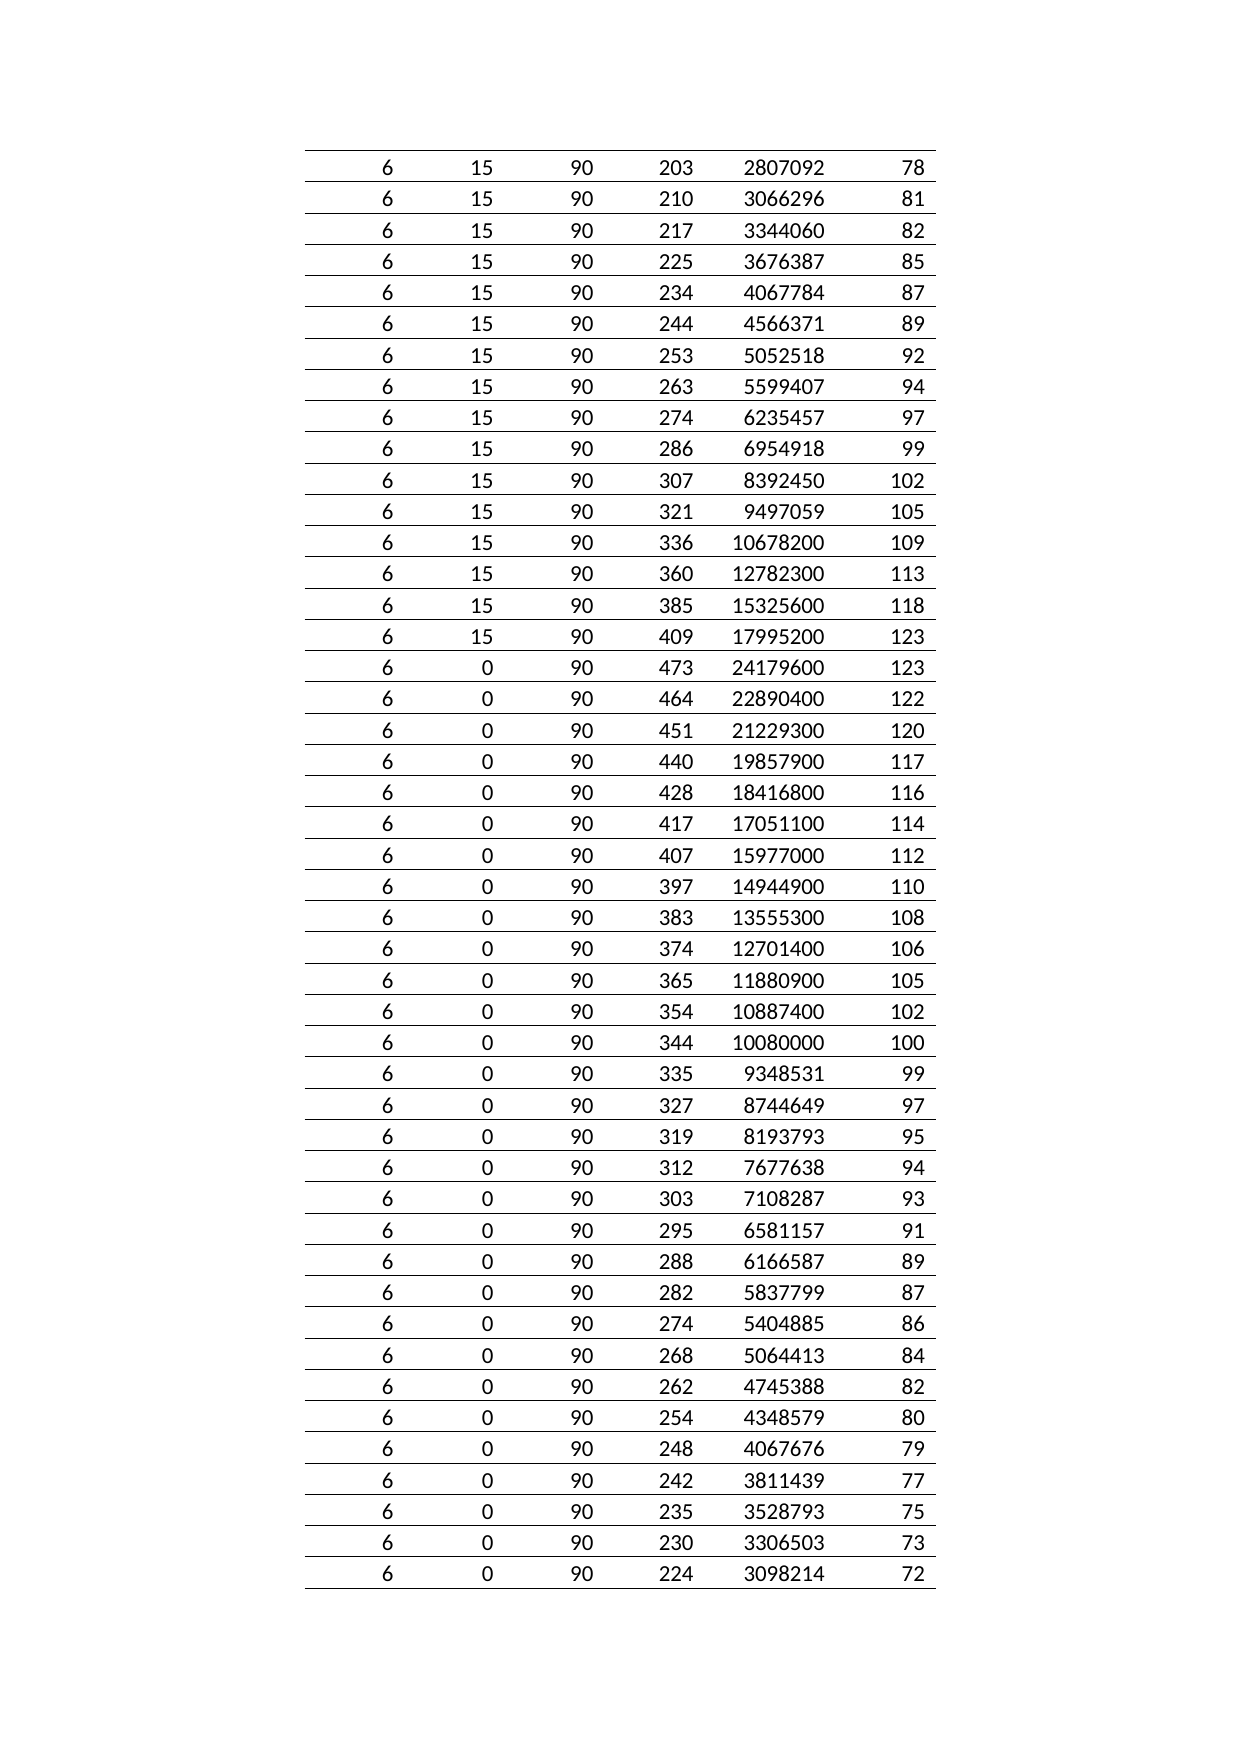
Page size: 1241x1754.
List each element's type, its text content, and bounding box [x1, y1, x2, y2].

table_cell 92 [836, 339, 936, 369]
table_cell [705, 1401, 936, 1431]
table_cell 15 [404, 557, 504, 587]
table_cell 90 [504, 839, 604, 869]
table_cell 90 [504, 745, 604, 775]
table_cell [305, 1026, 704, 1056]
table_cell 15 [404, 182, 504, 212]
table_cell 15 [404, 339, 504, 369]
table_cell 3344060 [705, 214, 836, 244]
table_cell 19857900 [705, 745, 836, 775]
table_cell 90 [504, 870, 604, 900]
table_cell 225 [604, 245, 704, 275]
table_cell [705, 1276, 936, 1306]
table_cell 118 [836, 589, 936, 619]
table_cell 210 [604, 182, 704, 212]
table_cell 78 [836, 151, 936, 181]
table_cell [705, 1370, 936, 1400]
table_cell 0 [404, 714, 504, 744]
table_cell 2807092 [705, 151, 836, 181]
table_cell 105 [836, 495, 936, 525]
table_cell 90 [504, 620, 604, 650]
table_cell 90 [504, 245, 604, 275]
table_cell 6 [305, 839, 404, 869]
table_cell 0 [404, 839, 504, 869]
table_cell 14944900 [705, 870, 836, 900]
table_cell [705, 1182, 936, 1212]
table_cell 360 [604, 557, 704, 587]
table_cell 90 [504, 495, 604, 525]
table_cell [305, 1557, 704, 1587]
table_cell 0 [404, 964, 504, 994]
table_cell 6 [305, 370, 404, 400]
table_cell 89 [836, 307, 936, 337]
table_cell 18416800 [705, 776, 836, 806]
table_cell 15 [404, 464, 504, 494]
table_cell 15 [404, 370, 504, 400]
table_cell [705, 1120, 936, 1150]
table_cell 263 [604, 370, 704, 400]
table_cell 8392450 [705, 464, 836, 494]
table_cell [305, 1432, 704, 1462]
table_cell 87 [836, 276, 936, 306]
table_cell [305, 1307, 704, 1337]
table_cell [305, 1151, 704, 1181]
table_cell 15977000 [705, 839, 836, 869]
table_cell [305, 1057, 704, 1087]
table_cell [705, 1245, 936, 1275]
table_cell 90 [504, 589, 604, 619]
table_cell 6954918 [705, 432, 836, 462]
table_cell 6 [305, 870, 404, 900]
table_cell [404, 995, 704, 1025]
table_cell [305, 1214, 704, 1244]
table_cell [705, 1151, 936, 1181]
table_cell 90 [504, 964, 604, 994]
table_cell 321 [604, 495, 704, 525]
table_cell 6 [305, 307, 404, 337]
table_cell 90 [504, 651, 604, 681]
table_cell 116 [836, 776, 936, 806]
table_cell 0 [404, 651, 504, 681]
table_cell 397 [604, 870, 704, 900]
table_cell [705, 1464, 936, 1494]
table_cell 94 [836, 370, 936, 400]
table_cell 15 [404, 245, 504, 275]
table_cell 473 [604, 651, 704, 681]
table_cell 90 [504, 714, 604, 744]
table_cell 15 [404, 307, 504, 337]
table_cell 123 [836, 651, 936, 681]
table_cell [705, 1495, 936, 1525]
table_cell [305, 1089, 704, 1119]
table_cell 451 [604, 714, 704, 744]
table_cell 112 [836, 839, 936, 869]
table_cell 440 [604, 745, 704, 775]
table_cell 15 [404, 401, 504, 431]
table_cell 6 [305, 214, 404, 244]
table_cell 6 [305, 995, 404, 1025]
table_cell 6 [305, 932, 404, 962]
table_cell 0 [404, 932, 504, 962]
table_cell 90 [504, 276, 604, 306]
table_cell 21229300 [705, 714, 836, 744]
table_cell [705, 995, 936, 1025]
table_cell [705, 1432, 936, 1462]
table_cell 3676387 [705, 245, 836, 275]
table_cell 90 [504, 526, 604, 556]
table_cell 234 [604, 276, 704, 306]
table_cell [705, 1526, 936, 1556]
table_cell 81 [836, 182, 936, 212]
table_cell 117 [836, 745, 936, 775]
table_cell 6 [305, 557, 404, 587]
table_cell 15 [404, 214, 504, 244]
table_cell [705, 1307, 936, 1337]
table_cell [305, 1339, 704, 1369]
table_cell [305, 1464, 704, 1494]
table_cell 90 [504, 464, 604, 494]
table_cell 15 [404, 276, 504, 306]
table_cell 12782300 [705, 557, 836, 587]
table_cell 99 [836, 432, 936, 462]
table_cell 90 [504, 339, 604, 369]
table_cell 6 [305, 245, 404, 275]
table_cell 6 [305, 401, 404, 431]
table_cell 6 [305, 964, 404, 994]
table_cell 6 [305, 526, 404, 556]
table_cell 17051100 [705, 807, 836, 837]
table_cell 417 [604, 807, 704, 837]
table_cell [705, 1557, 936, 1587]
table_cell 385 [604, 589, 704, 619]
table_cell 97 [836, 401, 936, 431]
table_cell 90 [504, 151, 604, 181]
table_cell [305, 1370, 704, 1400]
table_cell 13555300 [705, 901, 836, 931]
table_cell 407 [604, 839, 704, 869]
table_cell 6 [305, 620, 404, 650]
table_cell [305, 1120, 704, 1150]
table_cell 82 [836, 214, 936, 244]
table_cell 114 [836, 807, 936, 837]
table_cell 6 [305, 151, 404, 181]
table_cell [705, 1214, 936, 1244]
table_cell 6 [305, 495, 404, 525]
table_cell 90 [504, 432, 604, 462]
table_cell 6 [305, 776, 404, 806]
table_cell 15 [404, 495, 504, 525]
table_cell 6 [305, 276, 404, 306]
table_cell 15 [404, 589, 504, 619]
table_cell 15 [404, 526, 504, 556]
table_cell 244 [604, 307, 704, 337]
table_cell 22890400 [705, 682, 836, 712]
table_cell 6 [305, 651, 404, 681]
table_cell 90 [504, 901, 604, 931]
table_cell 15325600 [705, 589, 836, 619]
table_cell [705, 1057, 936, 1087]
table_cell 0 [404, 682, 504, 712]
table_cell 85 [836, 245, 936, 275]
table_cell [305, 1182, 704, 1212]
table_cell 0 [404, 745, 504, 775]
table_cell 90 [504, 307, 604, 337]
table_cell 365 [604, 964, 704, 994]
table_cell 6 [305, 589, 404, 619]
table_cell 0 [404, 776, 504, 806]
table_cell 6235457 [705, 401, 836, 431]
table_cell 90 [504, 807, 604, 837]
table_cell 409 [604, 620, 704, 650]
table_cell 3066296 [705, 182, 836, 212]
table_cell 90 [504, 214, 604, 244]
table_cell 0 [404, 901, 504, 931]
table_cell 10678200 [705, 526, 836, 556]
table_cell 113 [836, 557, 936, 587]
table_cell 123 [836, 620, 936, 650]
table_cell 15 [404, 620, 504, 650]
table_cell 90 [504, 682, 604, 712]
table_cell 428 [604, 776, 704, 806]
table_cell 0 [404, 807, 504, 837]
table_cell 102 [836, 464, 936, 494]
table_cell 4566371 [705, 307, 836, 337]
table_cell 6 [305, 432, 404, 462]
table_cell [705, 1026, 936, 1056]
table_cell 90 [504, 932, 604, 962]
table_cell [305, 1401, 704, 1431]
table_cell 0 [404, 870, 504, 900]
table_cell 274 [604, 401, 704, 431]
table_cell 336 [604, 526, 704, 556]
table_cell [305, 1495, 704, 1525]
table_cell 90 [504, 776, 604, 806]
table_cell 122 [836, 682, 936, 712]
table_cell 6 [305, 182, 404, 212]
table_cell 120 [836, 714, 936, 744]
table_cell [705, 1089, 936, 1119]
table_cell 6 [305, 745, 404, 775]
table_cell 6 [305, 807, 404, 837]
table_cell 90 [504, 401, 604, 431]
table_cell 109 [836, 526, 936, 556]
table_cell 383 [604, 901, 704, 931]
table_cell 106 [836, 932, 936, 962]
table_cell 6 [305, 682, 404, 712]
table_cell 24179600 [705, 651, 836, 681]
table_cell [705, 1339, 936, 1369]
table_cell 105 [836, 964, 936, 994]
table_cell 11880900 [705, 964, 836, 994]
table_cell 217 [604, 214, 704, 244]
table_cell 6 [305, 339, 404, 369]
table_cell 12701400 [705, 932, 836, 962]
table_cell 286 [604, 432, 704, 462]
table_cell 307 [604, 464, 704, 494]
table_cell 374 [604, 932, 704, 962]
table_cell 253 [604, 339, 704, 369]
table_cell 4067784 [705, 276, 836, 306]
table_cell 9497059 [705, 495, 836, 525]
table_cell 5599407 [705, 370, 836, 400]
table_cell 90 [504, 182, 604, 212]
table_cell 6 [305, 714, 404, 744]
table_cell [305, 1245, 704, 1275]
table_cell 6 [305, 901, 404, 931]
table_cell 15 [404, 151, 504, 181]
table_cell 90 [504, 557, 604, 587]
table_cell 5052518 [705, 339, 836, 369]
table_cell 15 [404, 432, 504, 462]
table_cell 108 [836, 901, 936, 931]
table_cell 6 [305, 464, 404, 494]
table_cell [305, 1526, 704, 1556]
table_cell 464 [604, 682, 704, 712]
table_cell 17995200 [705, 620, 836, 650]
table_cell 203 [604, 151, 704, 181]
table_cell 110 [836, 870, 936, 900]
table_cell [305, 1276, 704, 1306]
table_cell 90 [504, 370, 604, 400]
